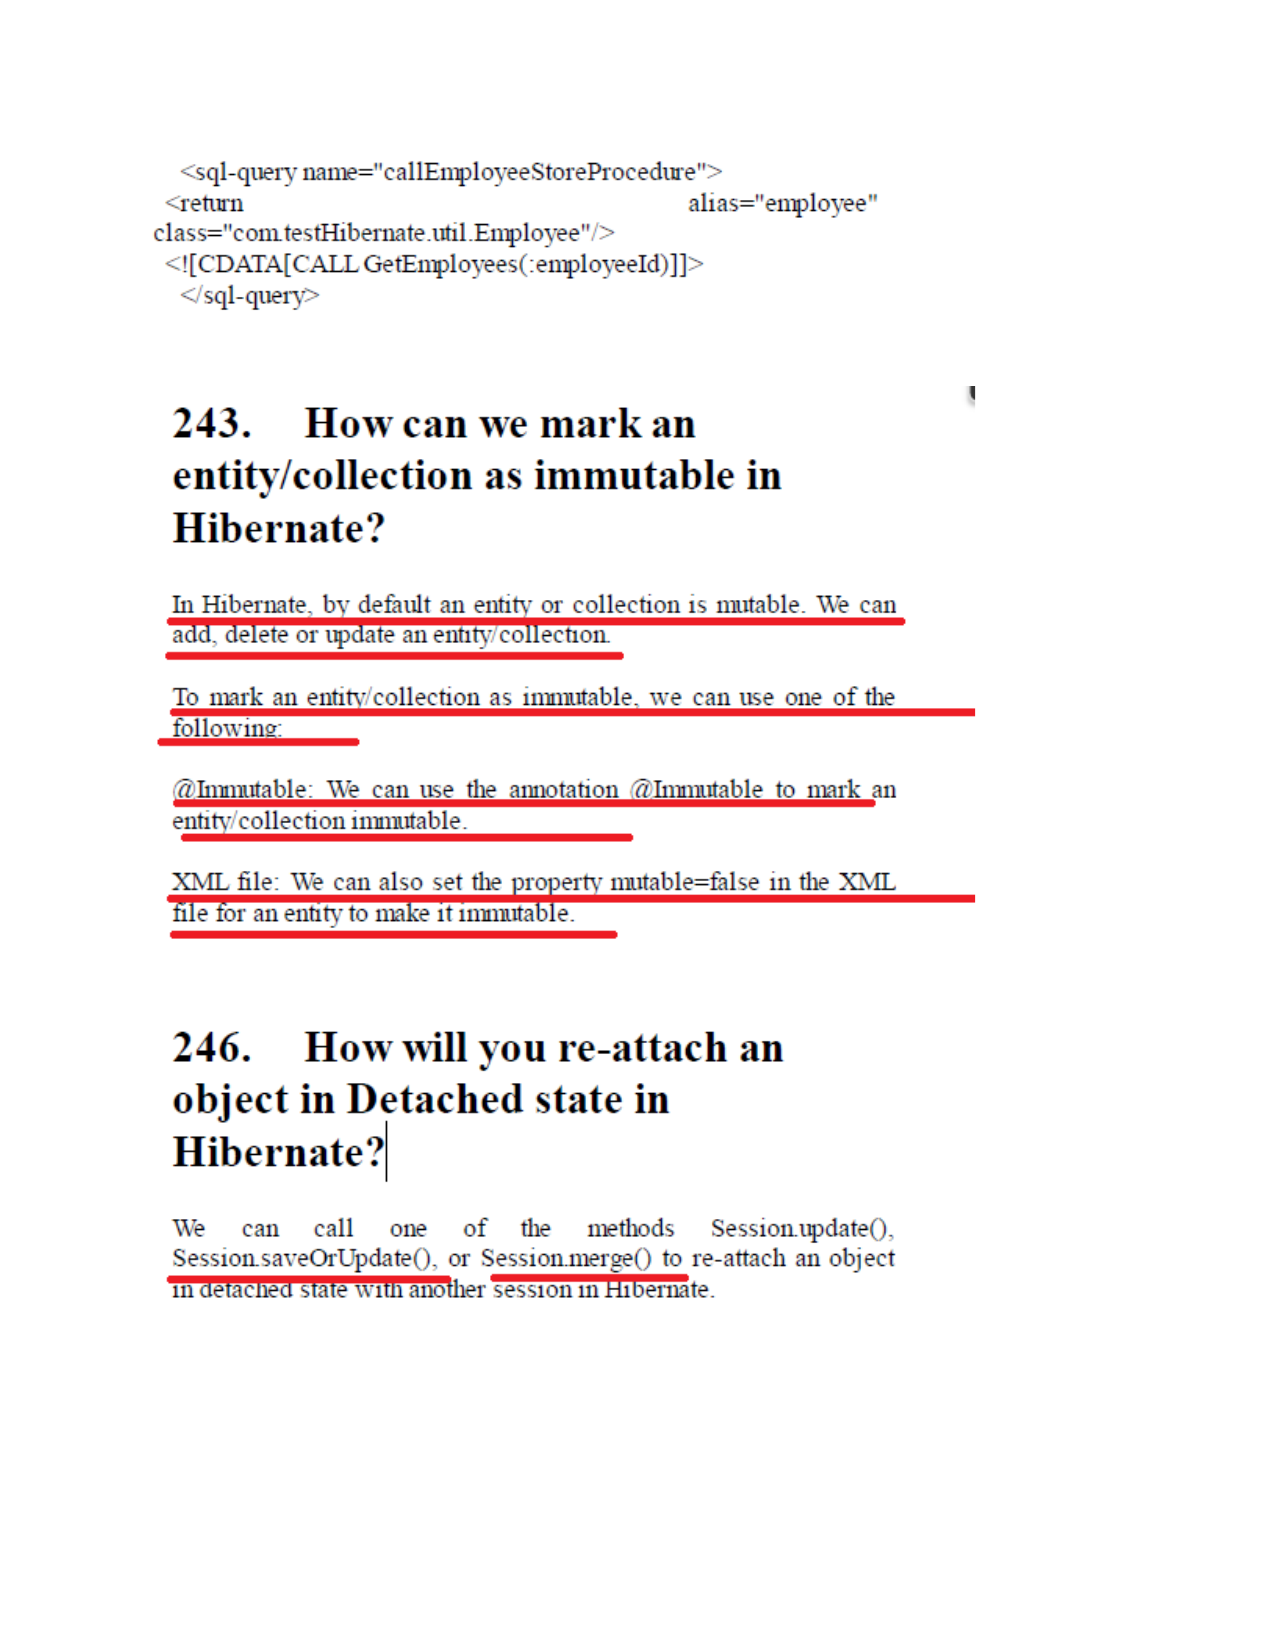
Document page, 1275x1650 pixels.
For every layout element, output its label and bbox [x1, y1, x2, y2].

picture [150, 386, 976, 953]
picture [150, 150, 932, 321]
picture [150, 1018, 911, 1329]
